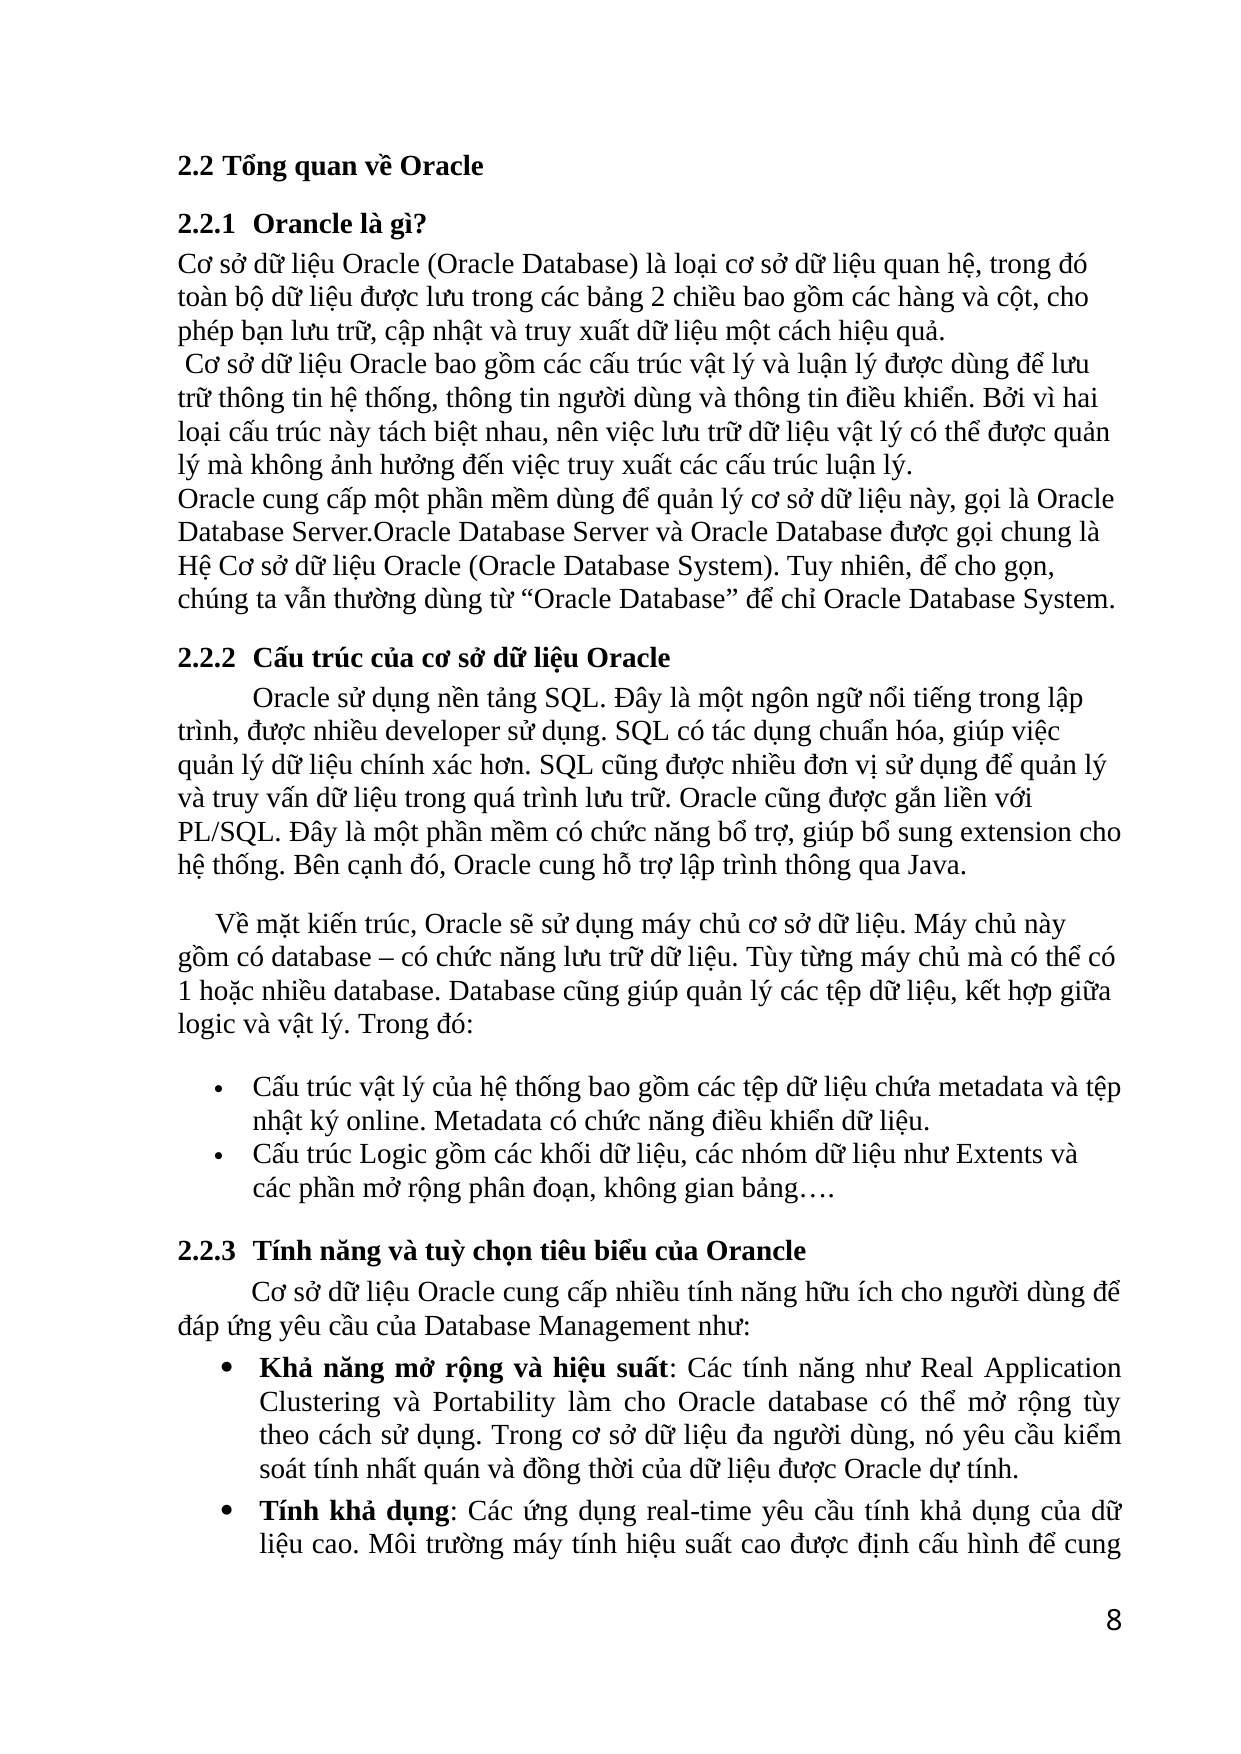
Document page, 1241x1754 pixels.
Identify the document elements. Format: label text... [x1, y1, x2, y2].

list Cấu trúc Logic gồm các khối dữ liệu, các nhóm dữ liệu như Extents và các phần mở rộng phân đoạn, không gian bảng…. [215, 1136, 1122, 1203]
text Về mặt kiến trúc, Oracle sẽ sử dụng máy chủ cơ sở dữ liệu. Máy chủ này gồm có database – có chức năng lưu trữ dữ liệu. Tùy từng máy chủ mà có thể có 1 hoặc nhiều database. Database cũng giúp quản lý các tệp dữ liệu, kết hợp giữa logic và vật lý. Trong đó: [177, 906, 1122, 1040]
list Cấu trúc của cơ sở dữ liệu Oracle [177, 640, 1122, 673]
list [222, 1493, 1122, 1560]
list Khả năng mở rộng và hiệu suất: Các tính năng như Real Application Clustering và Portability làm cho Oracle database có thể mở rộng tùy theo cách sử dụng. Trong cơ sở dữ liệu đa người dùng, nó yêu cầu kiểm soát tính nhất quán và đồng thời của dữ liệu được Oracle dự tính. [222, 1350, 1122, 1484]
subtitle Tính năng và tuỳ chọn tiêu biểu của Orancle [177, 1233, 1122, 1266]
text Cơ sở dữ liệu Oracle cung cấp nhiều tính năng hữu ích cho người dùng để đáp ứng yêu cầu của Database Management như: [177, 1274, 1122, 1342]
list Orancle là gì? [177, 206, 1122, 240]
text Oracle sử dụng nền tảng SQL. Đây là một ngôn ngữ nổi tiếng trong lập trình, được nhiều developer sử dụng. SQL có tác dụng chuẩn hóa, giúp việc quản lý dữ liệu chính xác hơn. SQL cũng được nhiều đơn vị sử dụng để quản lý và truy vấn dữ liệu trong quá trình lưu trữ. Oracle cũng được gắn liền với PL/SQL. Đây là một phần mềm có chức năng bổ trợ, giúp bổ sung extension cho hệ thống. Bên cạnh đó, Oracle cung hỗ trợ lập trình thông qua Java. [177, 680, 1122, 881]
list Cấu trúc vật lý của hệ thống bao gồm các tệp dữ liệu chứa metadata và tệp nhật ký online. Metadata có chức năng điều khiển dữ liệu. [215, 1069, 1122, 1136]
subtitle Tổng quan về Oracle [177, 148, 1122, 181]
text Cơ sở dữ liệu Oracle (Oracle Database) là loại cơ sở dữ liệu quan hệ, trong đó toàn bộ dữ liệu được lưu trong các bảng 2 chiều bao gồm các hàng và cột, cho phép bạn lưu trữ, cập nhật và truy xuất dữ liệu một cách hiệu quả. [177, 246, 1122, 347]
text Oracle cung cấp một phần mềm dùng để quản lý cơ sở dữ liệu này, gọi là Oracle Database Server.Oracle Database Server và Oracle Database được gọi chung là Hệ Cơ sở dữ liệu Oracle (Oracle Database System). Tuy nhiên, để cho gọn, chúng ta vẫn thường dùng từ “Oracle Database” để chỉ Oracle Database System. [177, 481, 1122, 615]
text Cơ sở dữ liệu Oracle bao gồm các cấu trúc vật lý và luận lý được dùng để lưu trữ thông tin hệ thống, thông tin người dùng và thông tin điều khiển. Bởi vì hai loại cấu trúc này tách biệt nhau, nên việc lưu trữ dữ liệu vật lý có thể được quản lý mà không ảnh hưởng đến việc truy xuất các cấu trúc luận lý. [177, 347, 1122, 481]
